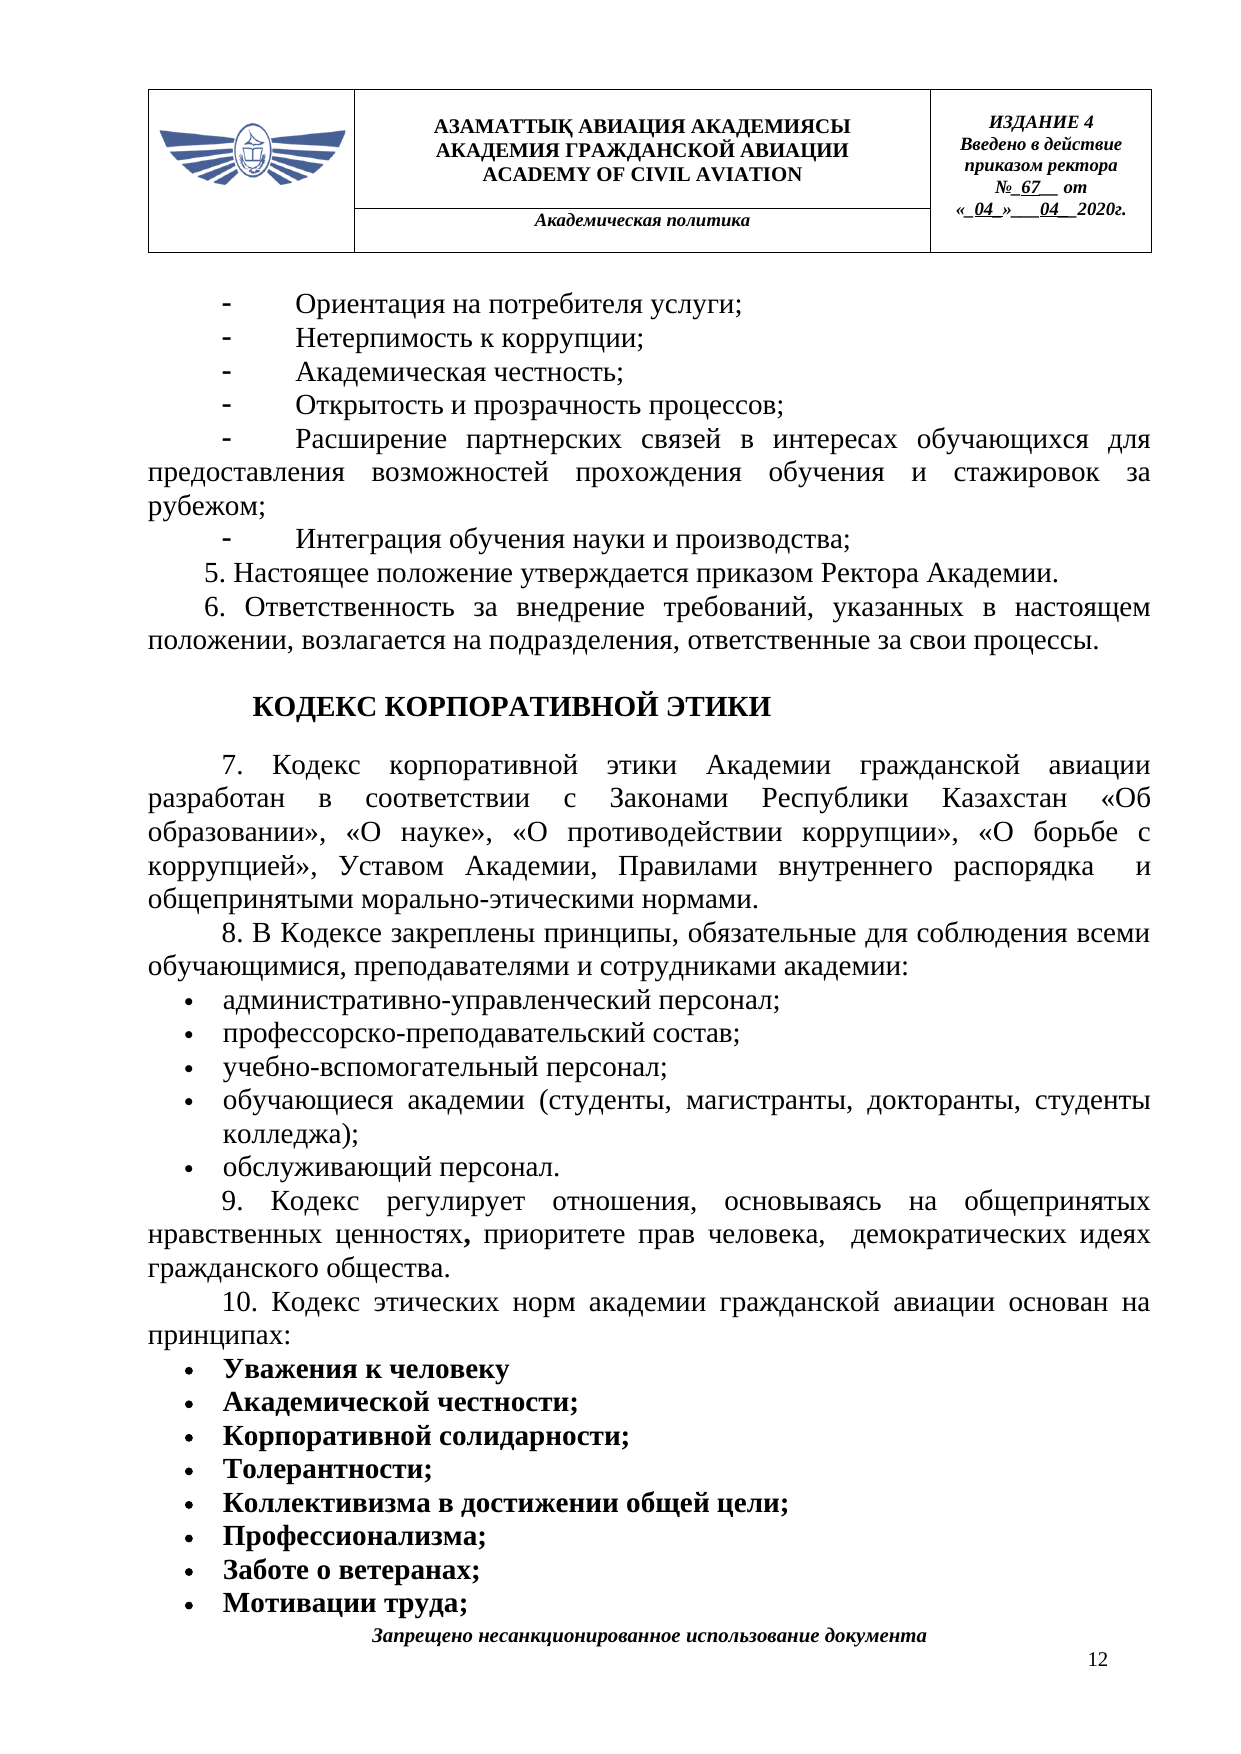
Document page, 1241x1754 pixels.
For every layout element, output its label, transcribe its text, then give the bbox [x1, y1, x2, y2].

list профессорско-преподавательский состав; [185, 1015, 1152, 1049]
list Корпоративной солидарности; [185, 1418, 1152, 1451]
list Мотивации труда; [185, 1586, 1152, 1619]
text 8. В Кодексе закреплены принципы, обязательные для соблюдения всеми обучающимися, преподавателями и сотрудниками академии: [148, 915, 1152, 982]
text 10. Кодекс этических норм академии гражданской авиации основан на принципах: [148, 1284, 1152, 1351]
subtitle КОДЕКС КОРПОРАТИВНОЙ ЭТИКИ [252, 689, 1152, 723]
list Нетерпимость к коррупции; [148, 320, 1152, 354]
list Интеграция обучения науки и производства; [148, 522, 1152, 555]
list Заботе о ветеранах; [185, 1552, 1152, 1586]
list Профессионализма; [185, 1518, 1152, 1552]
text 5. Настоящее положение утверждается приказом Ректора Академии. [148, 555, 1152, 589]
list Расширение партнерских связей в интересах обучающихся для предоставления возможностей прохождения обучения и стажировок за рубежом; [148, 421, 1152, 522]
text 6. Ответственность за внедрение требований, указанных в настоящем положении, возлагается на подразделения, ответственные за свои процессы. [148, 589, 1152, 656]
list Академической честности; [185, 1384, 1152, 1418]
list Уважения к человеку [185, 1351, 1152, 1384]
list административно-управленческий персонал; [185, 982, 1152, 1015]
list обучающиеся академии (студенты, магистранты, докторанты, студенты колледжа); [185, 1082, 1152, 1149]
list Коллективизма в достижении общей цели; [185, 1485, 1152, 1518]
list Академическая честность; [148, 354, 1152, 387]
list Открытость и прозрачность процессов; [148, 387, 1152, 421]
picture [159, 123, 346, 185]
list Толерантности; [185, 1451, 1152, 1485]
text 7. Кодекс корпоративной этики Академии гражданской авиации разработан в соответствии с Законами Республики Казахстан «Об образовании», «О науке», «О противодействии коррупции», «О борьбе с коррупцией», Уставом Академии, Правилами внутреннего распорядка и общепринятыми морально-этическими нормами. [148, 747, 1152, 915]
list учебно-вспомогательный персонал; [185, 1049, 1152, 1082]
list Ориентация на потребителя услуги; [148, 286, 1152, 320]
list обслуживающий персонал. [185, 1149, 1152, 1183]
text 9. Кодекс регулирует отношения, основываясь на общепринятых нравственных ценностях, приоритете прав человека, демократических идеях гражданского общества. [148, 1183, 1152, 1284]
